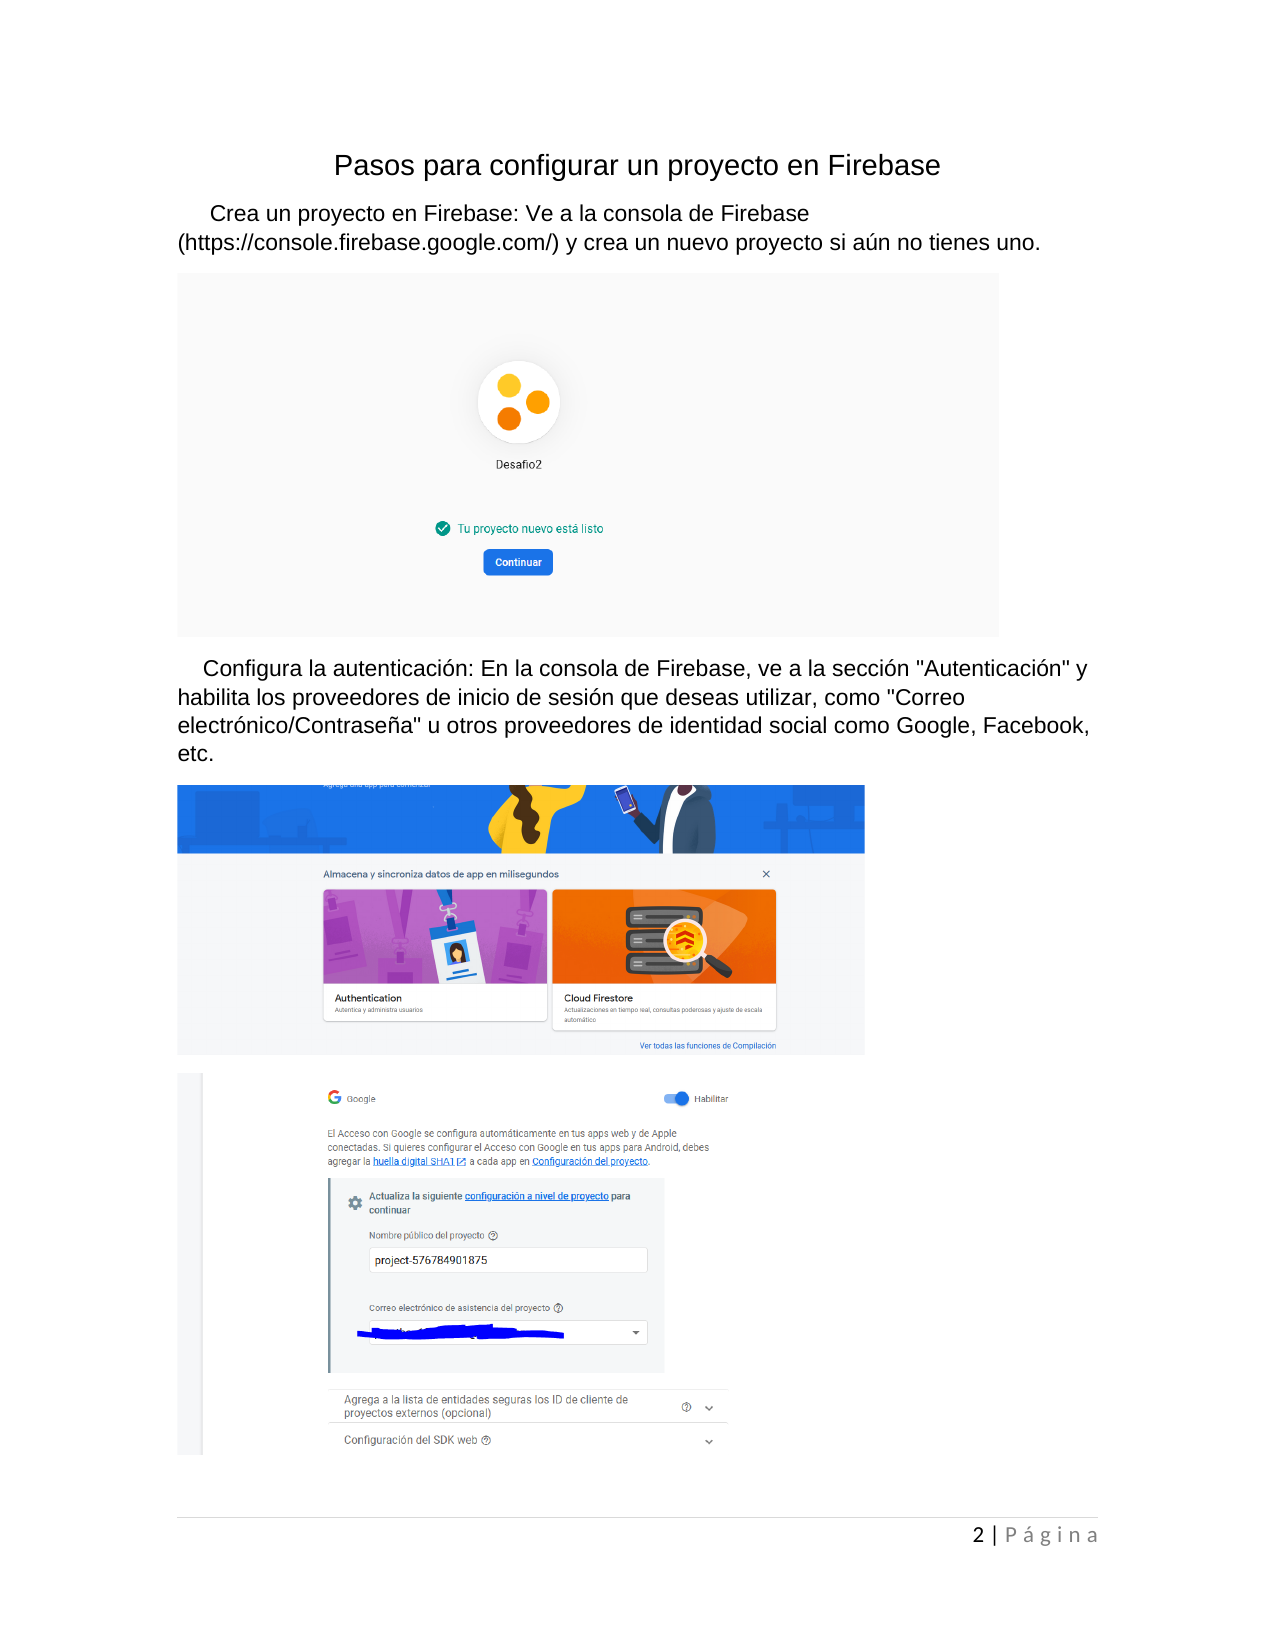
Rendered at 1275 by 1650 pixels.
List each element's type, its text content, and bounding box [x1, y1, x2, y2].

picture [177, 785, 865, 1055]
picture [177, 1073, 849, 1455]
text Configura la autenticación: En la consola de Firebase, ve a la sección "Autenticación" y habilita los proveedores de inicio de sesión que deseas utilizar, como "Correo electrónico/Contraseña" u otros proveedores de identidad social como Google, Facebook, etc. [177, 655, 1098, 767]
picture [177, 273, 999, 637]
text Crea un proyecto en Firebase: Ve a la consola de Firebase (https://console.firebase.google.com/) y crea un nuevo proyecto si aún no tienes uno. [177, 200, 1098, 255]
text Pasos para configurar un proyecto en Firebase [177, 148, 1098, 181]
